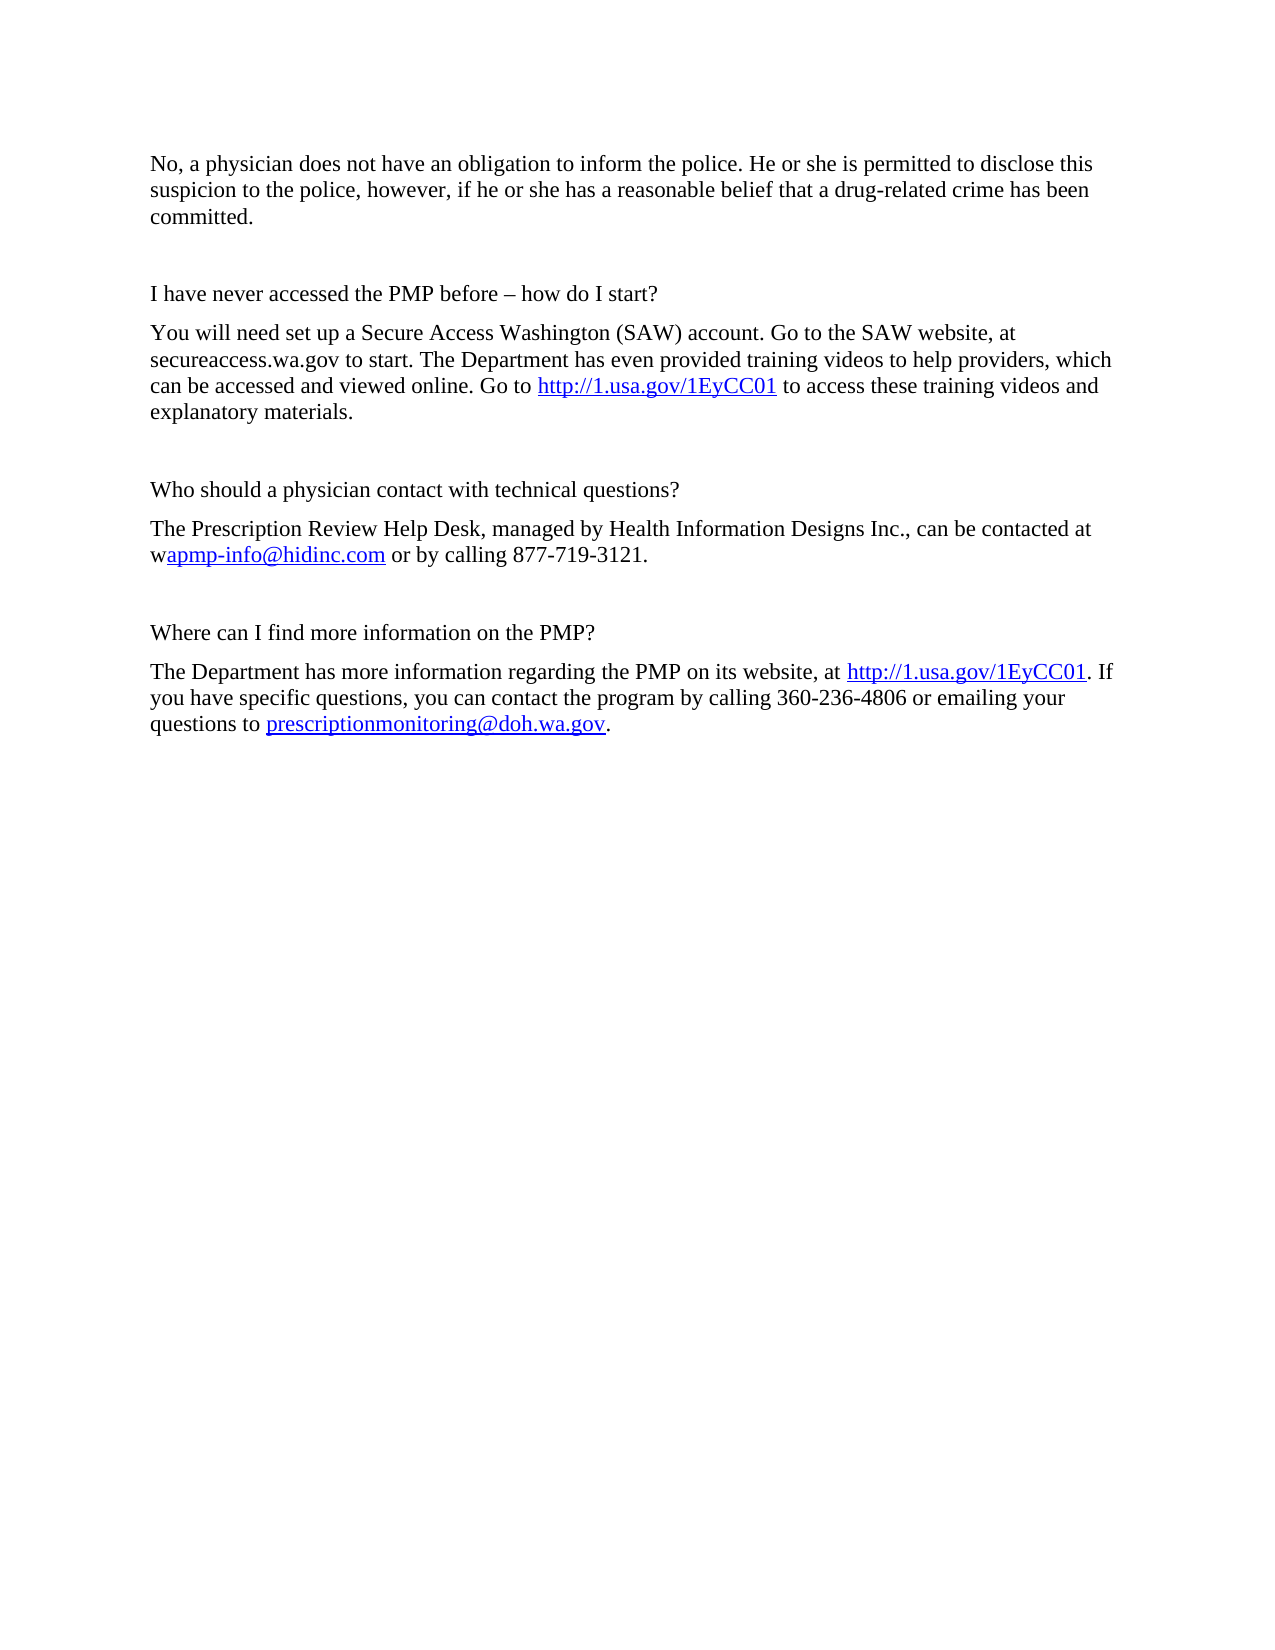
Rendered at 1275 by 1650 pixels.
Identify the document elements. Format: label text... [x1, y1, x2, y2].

text No, a physician does not have an obligation to inform the police. He or she is permitted to disclose this suspicion to the police, however, if he or she has a reasonable belief that a drug-related crime has been committed. [150, 150, 1125, 229]
text You will need set up a Secure Access Washington (SAW) account. Go to the SAW website, at secureaccess.wa.gov to start. The Department has even provided training videos to help providers, which can be accessed and viewed online. Go to http://1.usa.gov/1EyCC01 to access these training videos and explanatory materials. [150, 319, 1125, 425]
text The Department has more information regarding the PMP on its website, at http://1.usa.gov/1EyCC01. If you have specific questions, you can contact the program by calling 360-236-4806 or emailing your questions to prescriptionmonitoring@doh.wa.gov. [150, 658, 1125, 737]
text Who should a physician contact with technical questions? [150, 476, 1125, 502]
text Where can I find more information on the PMP? [150, 619, 1125, 645]
text The Prescription Review Help Desk, managed by Health Information Designs Inc., can be contacted at wapmp-info@hidinc.com or by calling 877-719-3121. [150, 515, 1125, 568]
text I have never accessed the PMP before – how do I start? [150, 280, 1125, 307]
